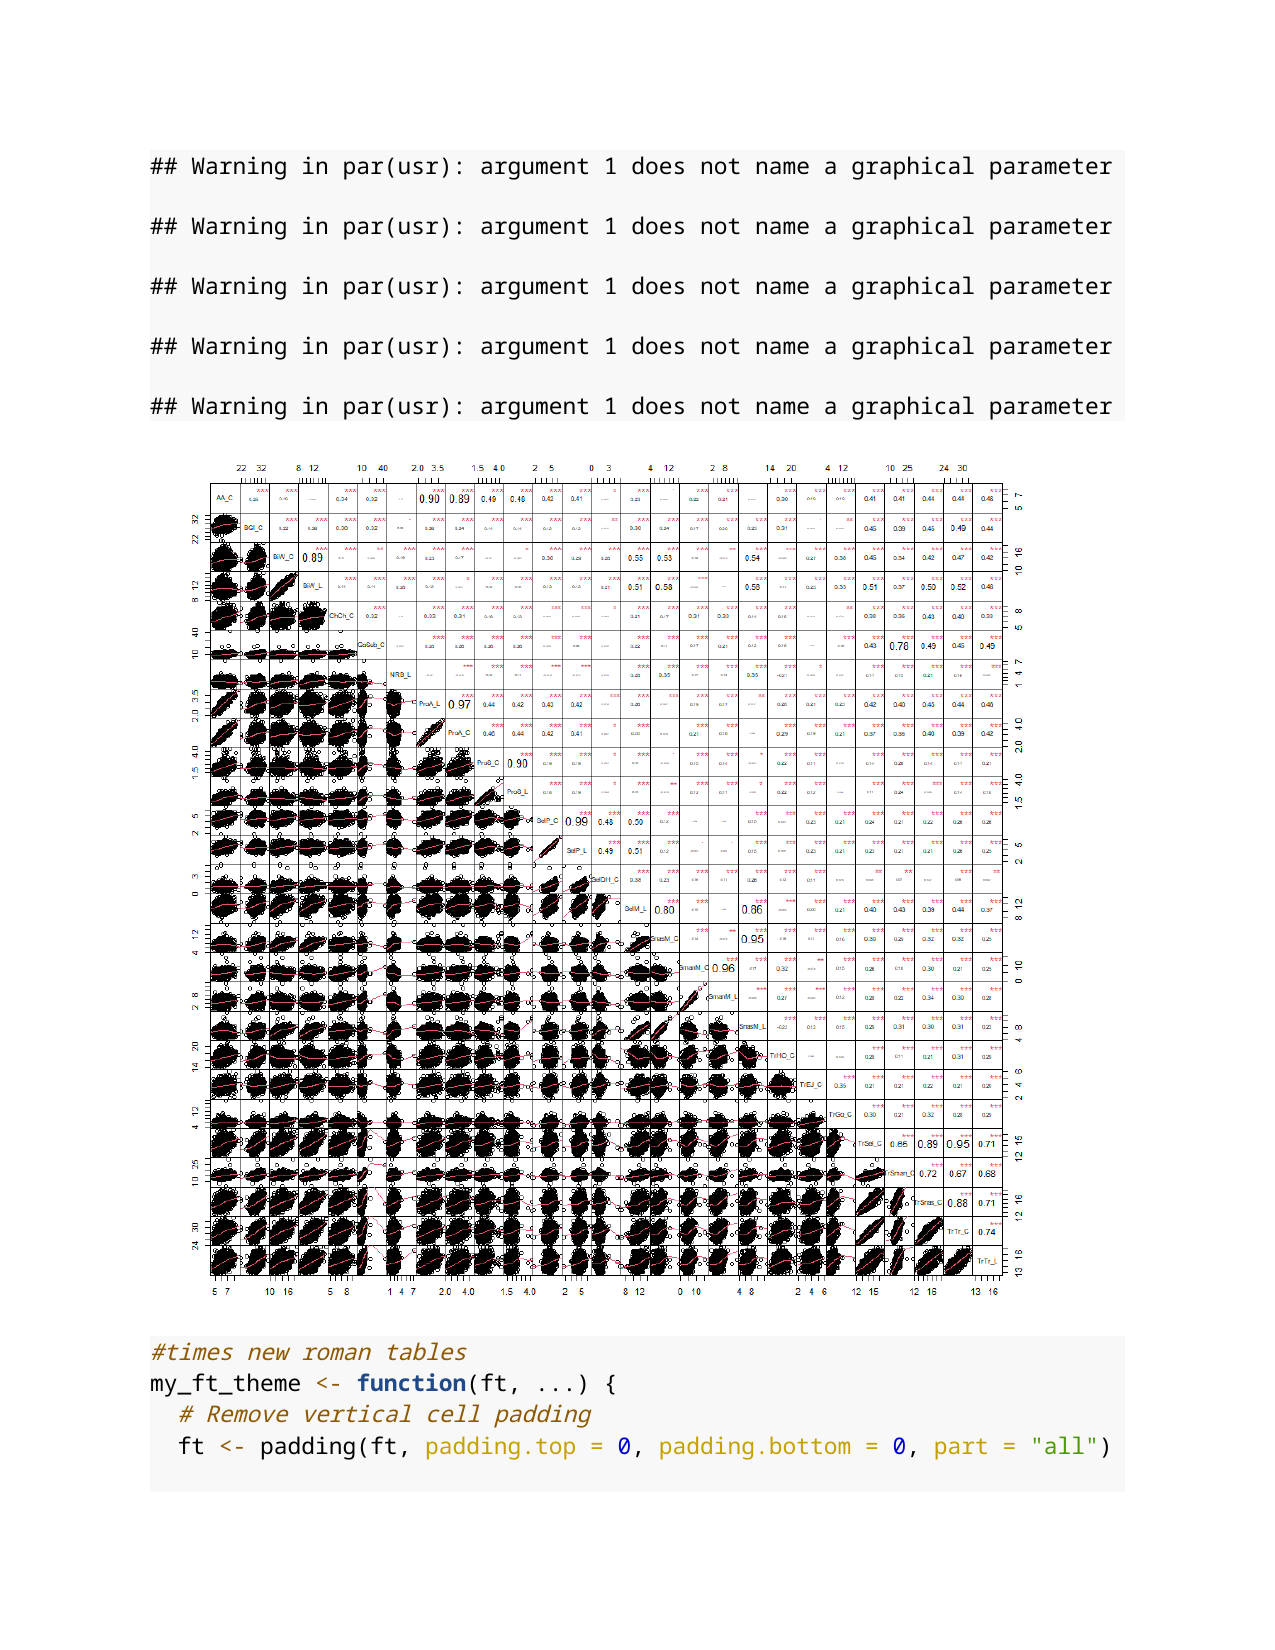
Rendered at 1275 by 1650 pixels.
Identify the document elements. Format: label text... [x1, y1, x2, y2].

picture [168, 442, 1044, 1317]
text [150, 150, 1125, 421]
